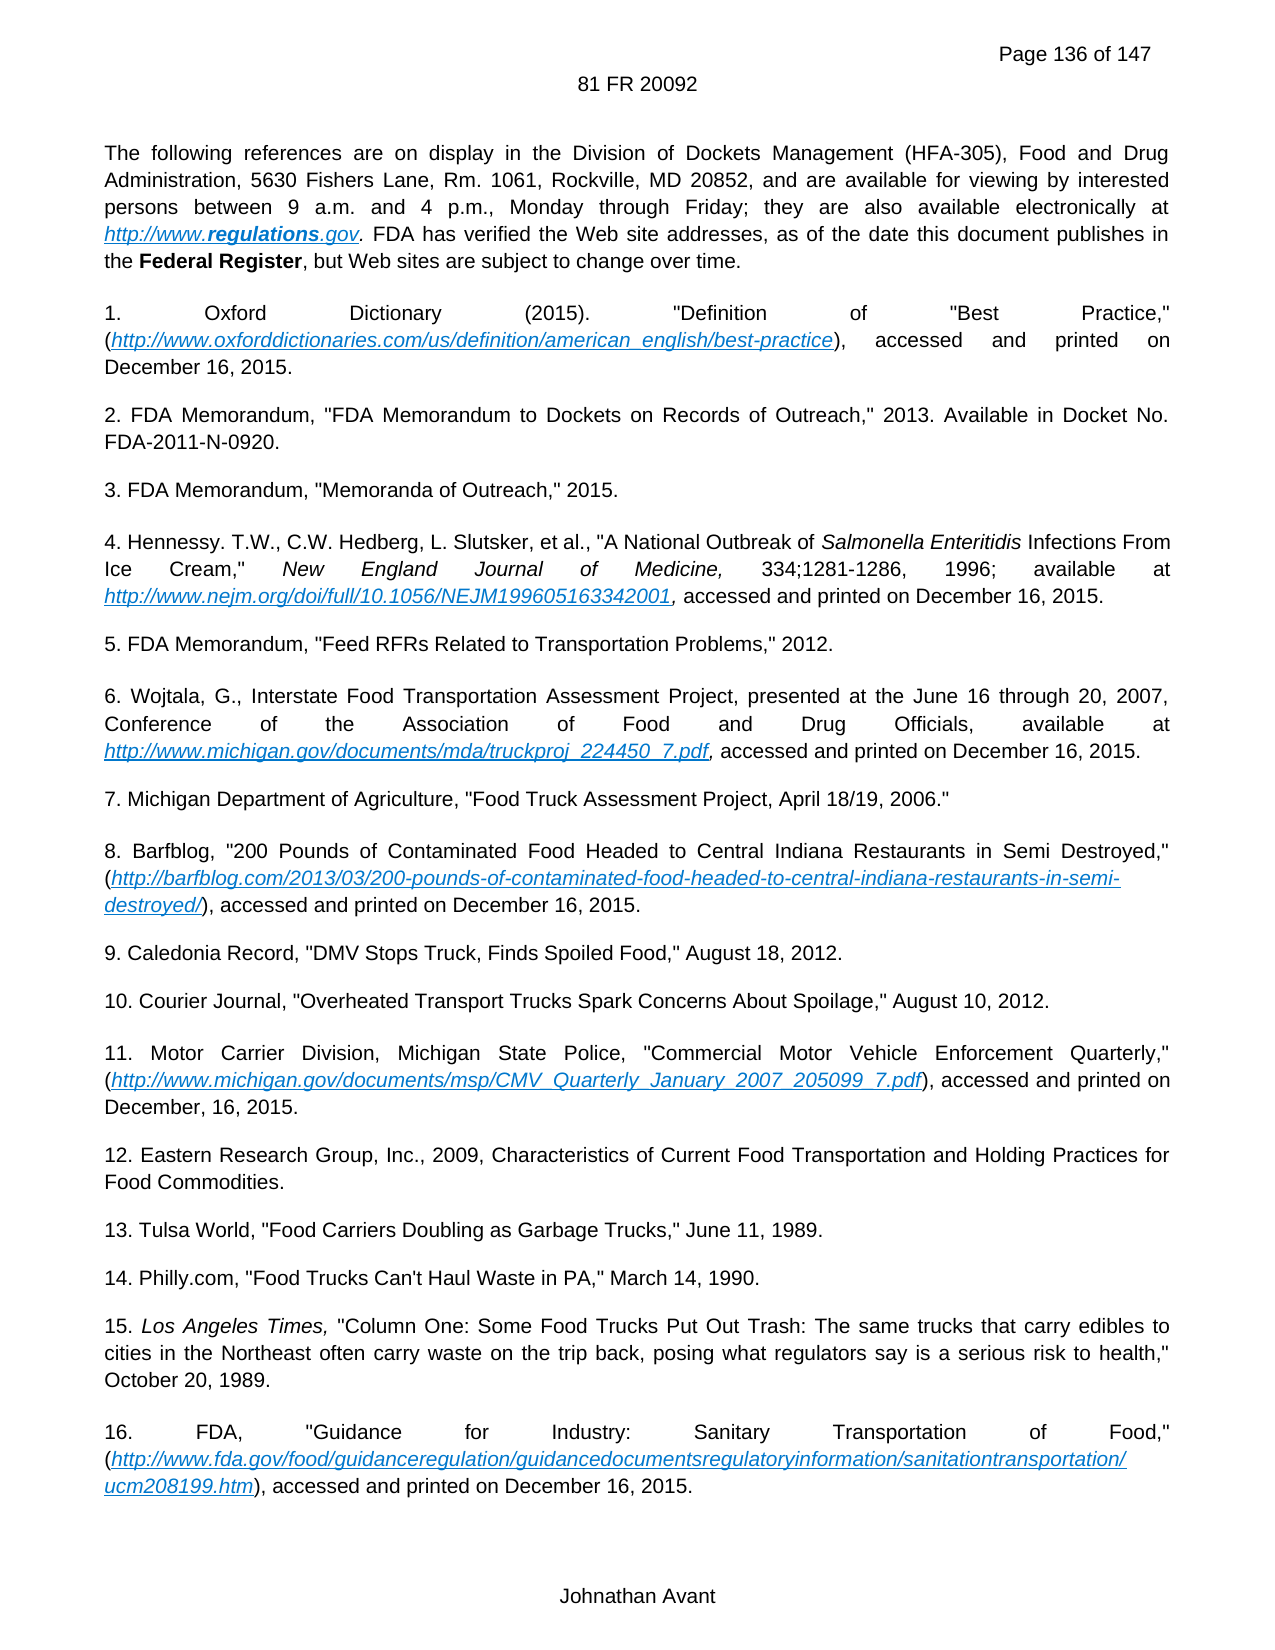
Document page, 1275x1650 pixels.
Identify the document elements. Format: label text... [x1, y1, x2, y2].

text 4. Hennessy. T.W., C.W. Hedberg, L. Slutsker, et al., "A National Outbreak of Salmonella Enteritidis Infections From Ice Cream," New England Journal of Medicine, 334;1281-1286, 1996; available at http://www.nejm.org/doi/full/10.1056/NEJM199605163342001, accessed and printed on December 16, 2015. [104, 527, 1171, 608]
text 11. Motor Carrier Division, Michigan State Police, "Commercial Motor Vehicle Enforcement Quarterly," (http://www.michigan.gov/documents/msp/CMV_Quarterly_January_2007_205099_7.pdf), accessed and printed on December, 16, 2015. [104, 1037, 1171, 1119]
text 15. Los Angeles Times, "Column One: Some Food Trucks Put Out Trash: The same trucks that carry edibles to cities in the Northeast often carry waste on the trip back, posing what regulators say is a serious risk to health," October 20, 1989. [104, 1310, 1171, 1392]
text 1. Oxford Dictionary (2015). "Definition of "Best Practice," (http://www.oxforddictionaries.com/us/definition/american_english/best-practice), accessed and printed on December 16, 2015. [104, 298, 1171, 379]
text 7. Michigan Department of Agriculture, "Food Truck Assessment Project, April 18/19, 2006." [104, 783, 1171, 810]
text 5. FDA Memorandum, "Feed RFRs Related to Transportation Problems," 2012. [104, 629, 1171, 656]
text 14. Philly.com, "Food Trucks Can't Haul Waste in PA," March 14, 1990. [104, 1262, 1171, 1289]
text 6. Wojtala, G., Interstate Food Transportation Assessment Project, presented at the June 16 through 20, 2007, Conference of the Association of Food and Drug Officials, available at http://www.michigan.gov/documents/mda/truckproj_224450_7.pdf, accessed and printed on December 16, 2015. [104, 681, 1171, 762]
text 16. FDA, "Guidance for Industry: Sanitary Transportation of Food," (http://www.fda.gov/food/guidanceregulation/guidancedocumentsregulatoryinformation/sanitationtransportation/ucm208199.htm), accessed and printed on December 16, 2015. [104, 1417, 1171, 1498]
text 3. FDA Memorandum, "Memoranda of Outreach," 2015. [104, 475, 1171, 502]
text 8. Barfblog, "200 Pounds of Contaminated Food Headed to Central Indiana Restaurants in Semi Destroyed," (http://barfblog.com/2013/03/200-pounds-of-contaminated-food-headed-to-central-indiana-restaurants-in-semi-destroyed/), accessed and printed on December 16, 2015. [104, 835, 1171, 917]
text 2. FDA Memorandum, "FDA Memorandum to Dockets on Records of Outreach," 2013. Available in Docket No. FDA-2011-N-0920. [104, 400, 1171, 454]
text The following references are on display in the Division of Dockets Management (HFA-305), Food and Drug Administration, 5630 Fishers Lane, Rm. 1061, Rockville, MD 20852, and are available for viewing by interested persons between 9 a.m. and 4 p.m., Monday through Friday; they are also available electronically at http://www.regulations.gov. FDA has verified the Web site addresses, as of the date this document publishes in the Federal Register, but Web sites are subject to change over time. [104, 137, 1171, 273]
text 12. Eastern Research Group, Inc., 2009, Characteristics of Current Food Transportation and Holding Practices for Food Commodities. [104, 1139, 1171, 1194]
text 13. Tulsa World, "Food Carriers Doubling as Garbage Trucks," June 11, 1989. [104, 1214, 1171, 1242]
text 9. Caledonia Record, "DMV Stops Truck, Finds Spoiled Food," August 18, 2012. [104, 937, 1171, 964]
text 10. Courier Journal, "Overheated Transport Trucks Spark Concerns About Spoilage," August 10, 2012. [104, 985, 1171, 1012]
